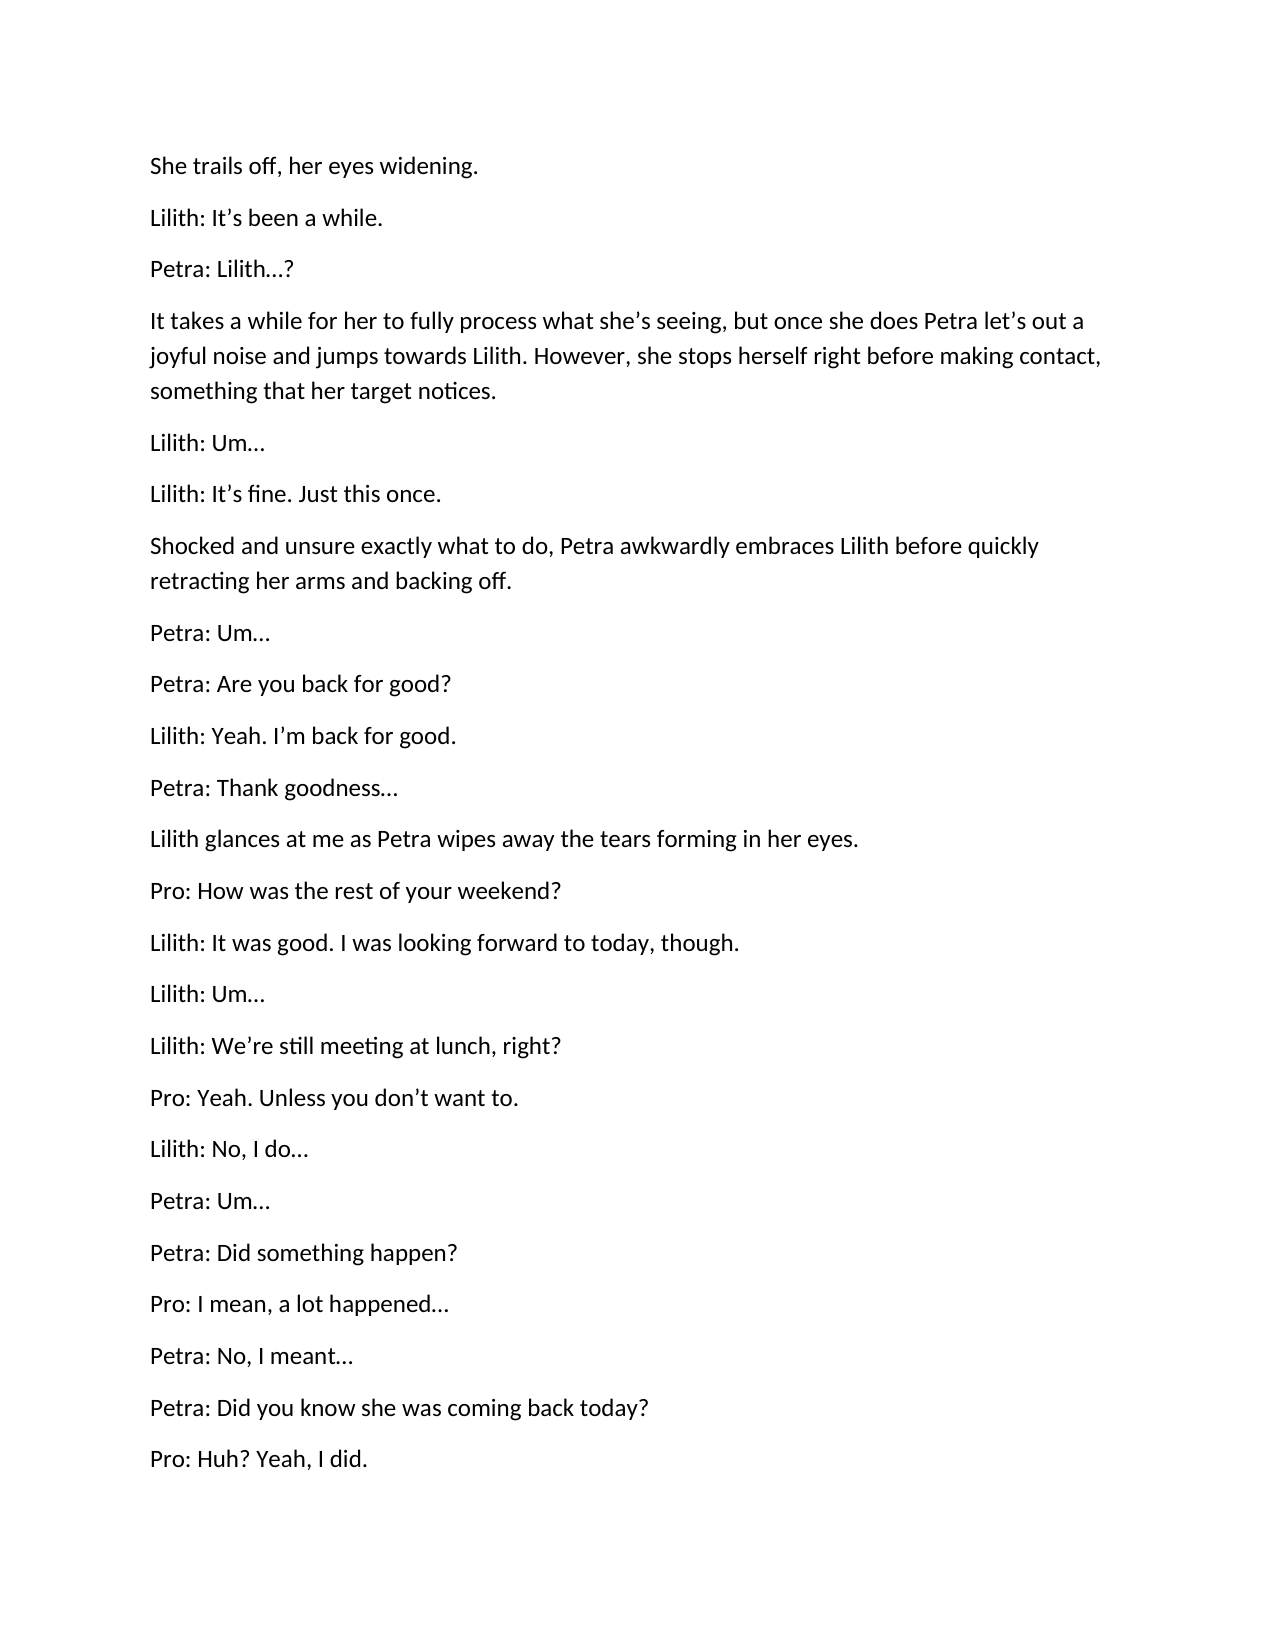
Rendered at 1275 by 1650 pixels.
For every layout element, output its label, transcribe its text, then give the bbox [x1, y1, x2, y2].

text Lilith: It’s fine. Just this once. [150, 478, 1125, 509]
text Lilith: It’s been a while. [150, 202, 1125, 232]
text Petra: Thank goodness… [150, 772, 1125, 802]
text It takes a while for her to fully process what she’s seeing, but once she does Petra let’s out a joyful noise and jumps towards Lilith. However, she stops herself right before making contact, something that her target notices. [150, 305, 1125, 406]
text Lilith: Yeah. I’m back for good. [150, 720, 1125, 751]
text Lilith: We’re still meeting at lunch, right? [150, 1030, 1125, 1061]
text Pro: Yeah. Unless you don’t want to. [150, 1082, 1125, 1112]
text Lilith glances at me as Petra wipes away the tears forming in her eyes. [150, 823, 1125, 854]
text She trails off, her eyes widening. [150, 150, 1125, 181]
text Petra: Lilith…? [150, 253, 1125, 284]
text Petra: Did something happen? [150, 1237, 1125, 1267]
text Petra: No, I meant… [150, 1340, 1125, 1371]
text Petra: Did you know she was coming back today? [150, 1392, 1125, 1422]
text Lilith: Um… [150, 427, 1125, 457]
text Shocked and unsure exactly what to do, Petra awkwardly embraces Lilith before quickly retracting her arms and backing off. [150, 530, 1125, 596]
text Petra: Um… [150, 1185, 1125, 1216]
text Pro: Huh? Yeah, I did. [150, 1443, 1125, 1474]
text Lilith: Um… [150, 978, 1125, 1009]
text Pro: I mean, a lot happened… [150, 1288, 1125, 1319]
text Petra: Are you back for good? [150, 668, 1125, 699]
text Petra: Um… [150, 617, 1125, 647]
text Lilith: It was good. I was looking forward to today, though. [150, 927, 1125, 957]
text Pro: How was the rest of your weekend? [150, 875, 1125, 906]
text Lilith: No, I do… [150, 1133, 1125, 1164]
